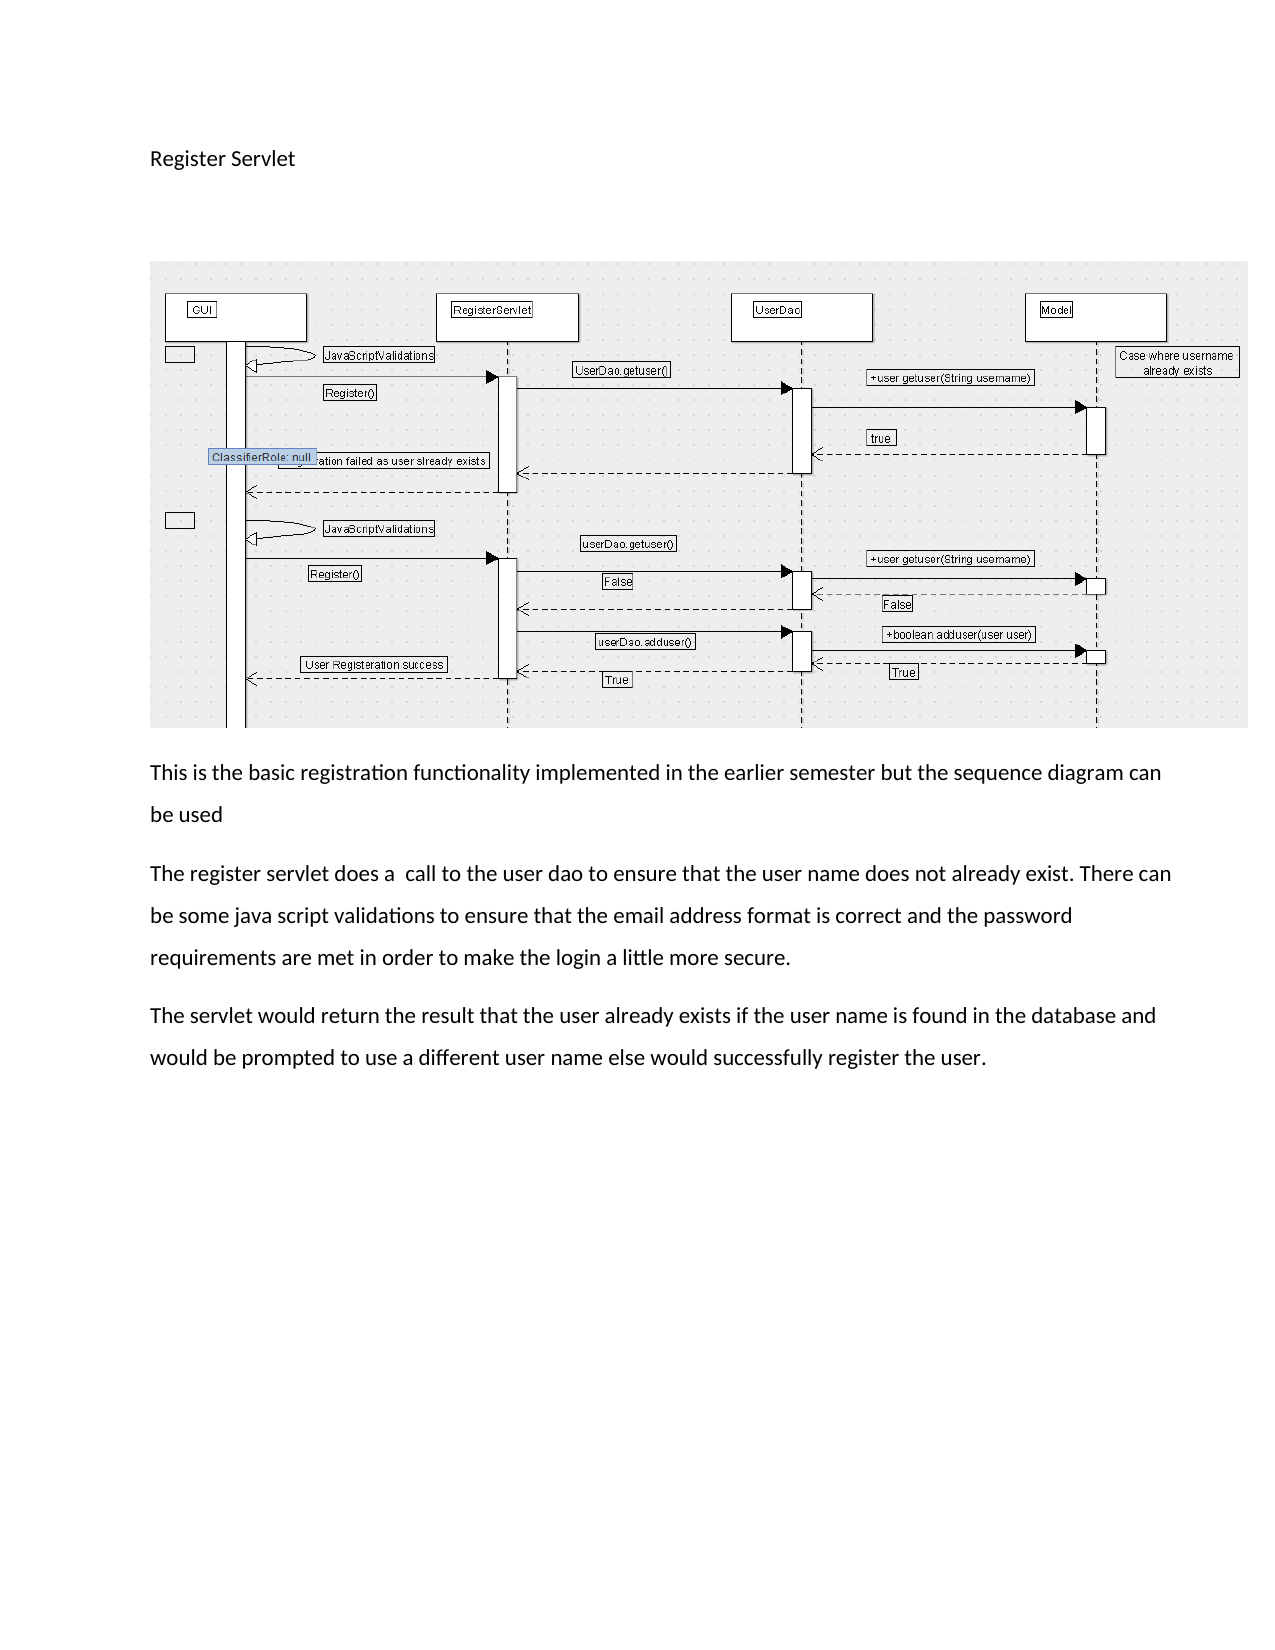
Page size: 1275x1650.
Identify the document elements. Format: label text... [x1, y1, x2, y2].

picture [150, 261, 1248, 728]
text The register servlet does a call to the user dao to ensure that the user name does not already exist. There can be some java script validations to ensure that the email address format is correct and the password requirements are met in order to make the login a little more secure. [150, 859, 1192, 971]
text Register Servlet [150, 144, 1192, 172]
text This is the basic registration functionality implemented in the earlier semester but the sequence diagram can be used [150, 758, 1192, 828]
text The servlet would return the result that the user already exists if the user name is found in the database and would be prompted to use a different user name else would successfully register the user. [150, 1002, 1192, 1072]
